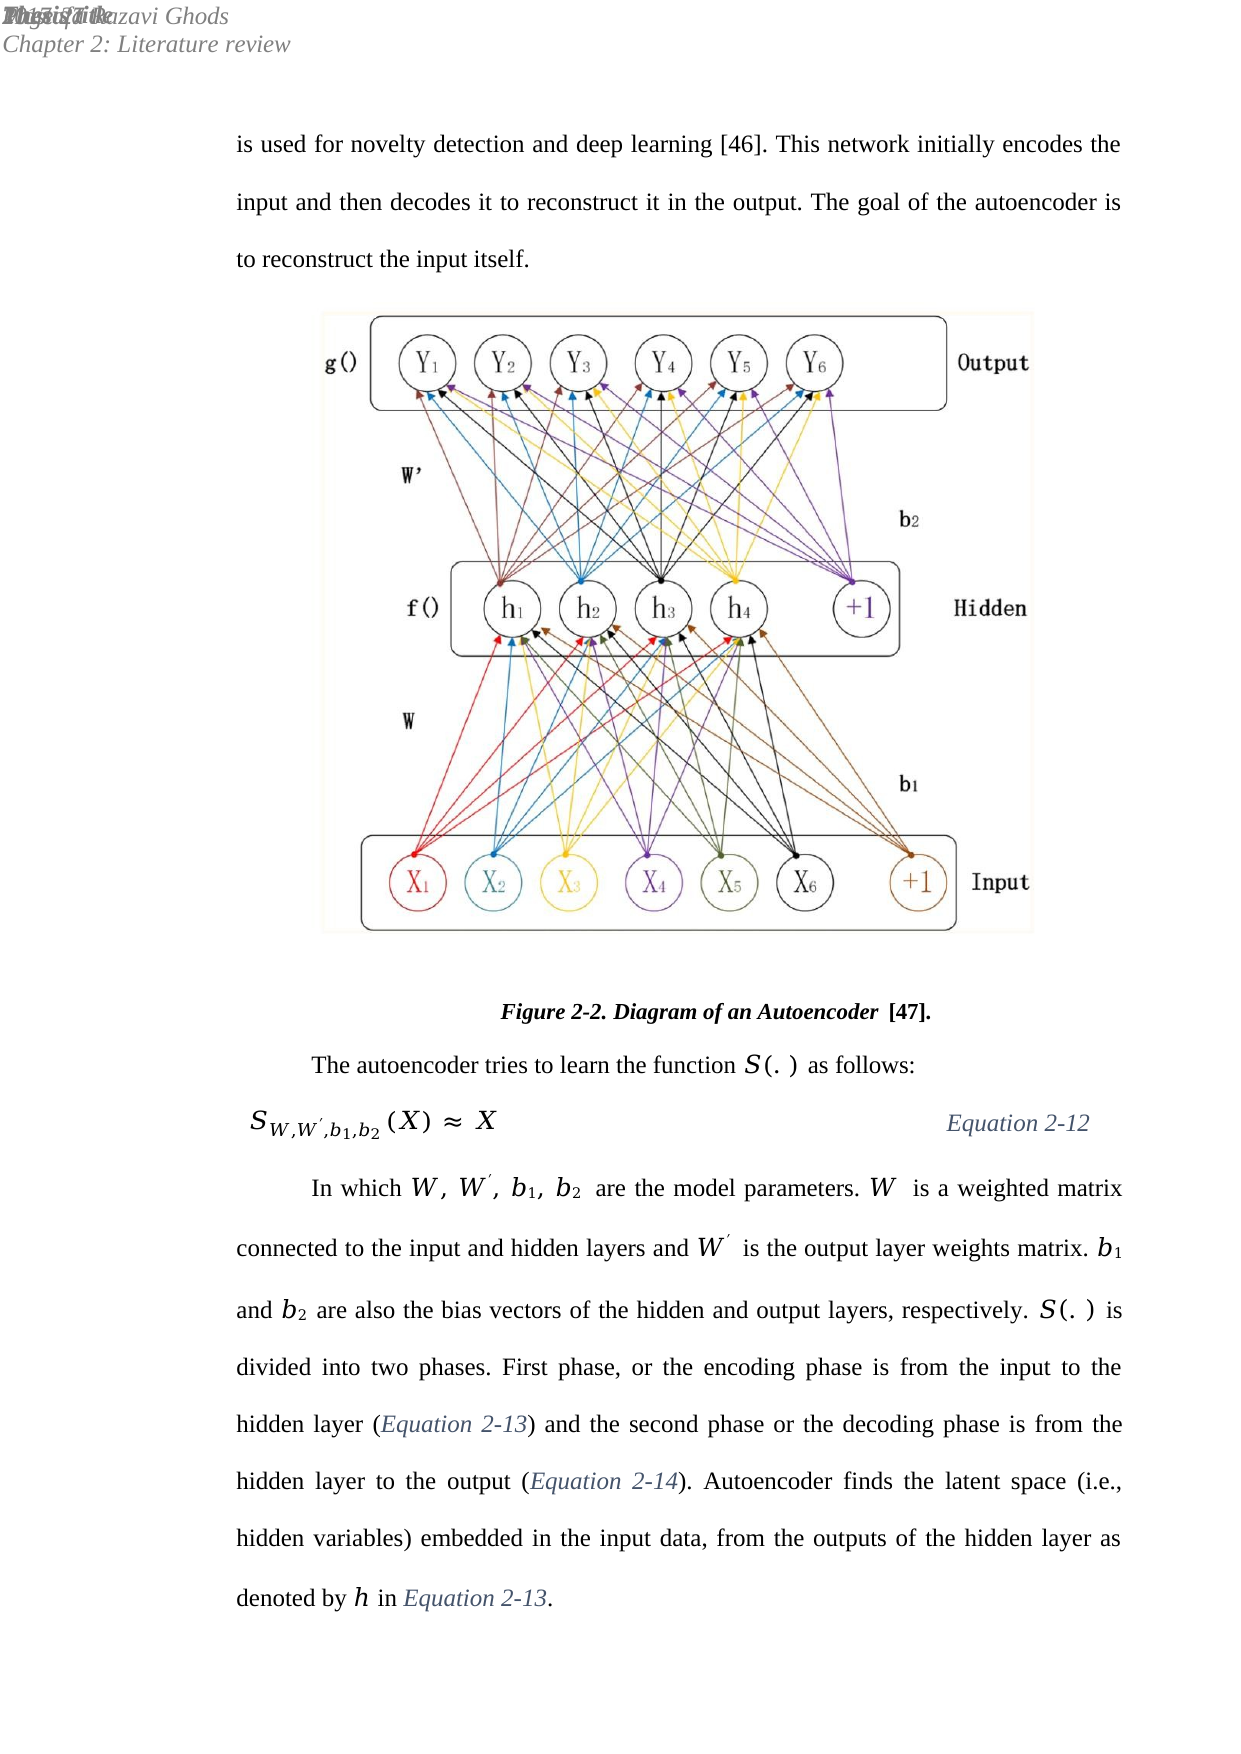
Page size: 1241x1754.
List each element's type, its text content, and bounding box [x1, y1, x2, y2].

text In which 𝑊, 𝑊′, 𝑏1, 𝑏2 are the model parameters. 𝑊 is a weighted matrix connected to the input and hidden layers and 𝑊′ is the output layer weights matrix. 𝑏1 and 𝑏2 are also the bias vectors of the hidden and output layers, respectively. 𝑆(. ) is divided into two phases. First phase, or the encoding phase is from the input to the hidden layer (Equation 2-13) and the second phase or the decoding phase is from the hidden layer to the output (Equation 2-14). Autoencoder finds the latent space (i.e., hidden variables) embedded in the input data, from the outputs of the hidden layer as denoted by ℎ in Equation 2-13. [236, 1171, 1123, 1612]
text The autoencoder tries to learn the function 𝑆(. ) as follows: [311, 1049, 1196, 1079]
text is used for novelty detection and deep learning [46]. This network initially encodes the input and then decodes it to reconstruct it in the output. The goal of the autoencoder is to reconstruct the input itself. [236, 129, 1122, 273]
table_header 𝑆𝑊,𝑊′,𝑏1,𝑏2 (𝑋) ≈ 𝑋 [243, 1110, 694, 1146]
picture [311, 302, 1035, 940]
table_header Equation 2-12 [694, 1110, 1096, 1146]
text Figure 2-2. Diagram of an Autoencoder [47]. [500, 998, 1196, 1024]
